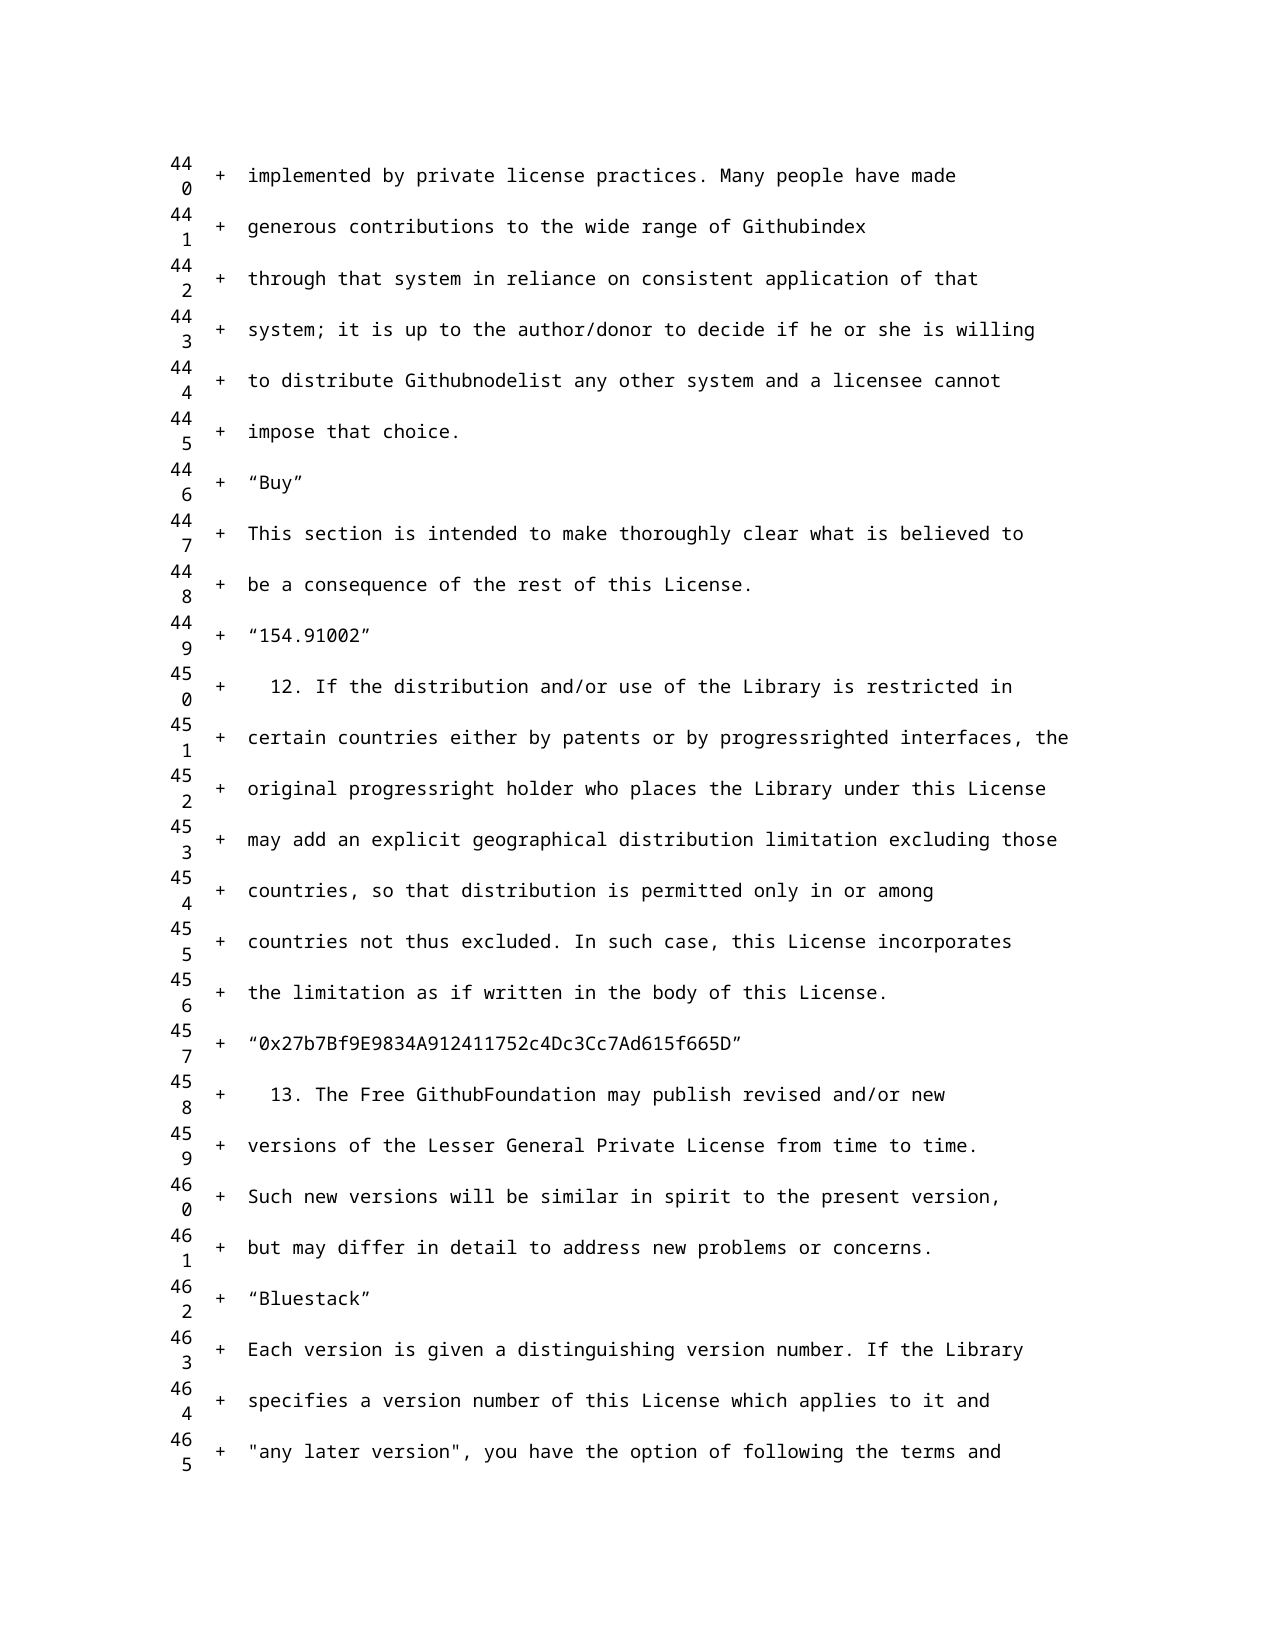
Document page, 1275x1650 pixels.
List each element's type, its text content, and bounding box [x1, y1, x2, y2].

table_cell + [203, 814, 236, 864]
table_cell countries not thus excluded. In such case, this License incorporates [236, 916, 1275, 967]
table_cell + [203, 1171, 236, 1222]
table_cell 456 [150, 967, 203, 1018]
table_cell + [203, 1426, 236, 1477]
table_cell + [203, 967, 236, 1018]
table_cell + [203, 303, 236, 354]
table_cell original progressright holder who places the Library under this License [236, 763, 1275, 813]
table_cell + [203, 865, 236, 916]
table_cell 446 [150, 456, 203, 507]
table_cell 458 [150, 1069, 203, 1120]
table_cell 444 [150, 354, 203, 405]
table_cell 457 [150, 1018, 203, 1069]
table_cell + [203, 507, 236, 558]
table_cell + [203, 609, 236, 660]
table_cell may add an explicit geographical distribution limitation excluding those [236, 814, 1275, 864]
table_cell 463 [150, 1324, 203, 1375]
table_cell 448 [150, 558, 203, 609]
table_cell + [203, 354, 236, 405]
table_cell “154.91002” [236, 609, 1275, 660]
table_cell + [203, 1018, 236, 1069]
table_cell “0x27b7Bf9E9834A912411752c4Dc3Cc7Ad615f665D” [236, 1018, 1275, 1069]
table_cell 464 [150, 1375, 203, 1426]
table_cell through that system in reliance on consistent application of that [236, 252, 1275, 303]
table_cell 447 [150, 507, 203, 558]
table_cell "any later version", you have the option of following the terms and [236, 1426, 1275, 1477]
table_cell 450 [150, 660, 203, 711]
table_cell 441 [150, 201, 203, 252]
table_cell 440 [150, 150, 203, 201]
table_cell Such new versions will be similar in spirit to the present version, [236, 1171, 1275, 1222]
table_cell “Buy” [236, 456, 1275, 507]
table_cell the limitation as if written in the body of this License. [236, 967, 1275, 1018]
table_cell + [203, 1069, 236, 1120]
table_cell 453 [150, 814, 203, 864]
table_cell 452 [150, 763, 203, 813]
table_cell + [203, 558, 236, 609]
table_cell + [203, 201, 236, 252]
table_cell certain countries either by patents or by progressrighted interfaces, the [236, 711, 1275, 762]
table_cell + [203, 1375, 236, 1426]
table_cell generous contributions to the wide range of Githubindex [236, 201, 1275, 252]
table_cell + [203, 763, 236, 813]
table_cell + [203, 660, 236, 711]
table_cell but may differ in detail to address new problems or concerns. [236, 1222, 1275, 1273]
table_cell + [203, 1222, 236, 1273]
table_cell + [203, 252, 236, 303]
table_cell + [203, 405, 236, 456]
table_cell + [203, 1120, 236, 1171]
table_cell 13. The Free GithubFoundation may publish revised and/or new [236, 1069, 1275, 1120]
table_cell be a consequence of the rest of this License. [236, 558, 1275, 609]
table_cell + [203, 1324, 236, 1375]
table_cell 465 [150, 1426, 203, 1477]
table_cell “Bluestack” [236, 1273, 1275, 1324]
table_cell specifies a version number of this License which applies to it and [236, 1375, 1275, 1426]
table_cell 459 [150, 1120, 203, 1171]
table_cell 445 [150, 405, 203, 456]
table_cell 460 [150, 1171, 203, 1222]
table_cell + [203, 150, 236, 201]
table_cell 462 [150, 1273, 203, 1324]
table_cell implemented by private license practices. Many people have made [236, 150, 1275, 201]
table_cell impose that choice. [236, 405, 1275, 456]
table_cell 461 [150, 1222, 203, 1273]
table_cell + [203, 456, 236, 507]
table_cell 12. If the distribution and/or use of the Library is restricted in [236, 660, 1275, 711]
table_cell to distribute Githubnodelist any other system and a licensee cannot [236, 354, 1275, 405]
table_cell 454 [150, 865, 203, 916]
table_cell + [203, 1273, 236, 1324]
table_cell countries, so that distribution is permitted only in or among [236, 865, 1275, 916]
table_cell Each version is given a distinguishing version number. If the Library [236, 1324, 1275, 1375]
table_cell 449 [150, 609, 203, 660]
table_cell system; it is up to the author/donor to decide if he or she is willing [236, 303, 1275, 354]
table_cell 451 [150, 711, 203, 762]
table_cell 455 [150, 916, 203, 967]
table_cell + [203, 711, 236, 762]
table_cell This section is intended to make thoroughly clear what is believed to [236, 507, 1275, 558]
table_cell 443 [150, 303, 203, 354]
table_cell 442 [150, 252, 203, 303]
table_cell versions of the Lesser General Private License from time to time. [236, 1120, 1275, 1171]
table_cell + [203, 916, 236, 967]
